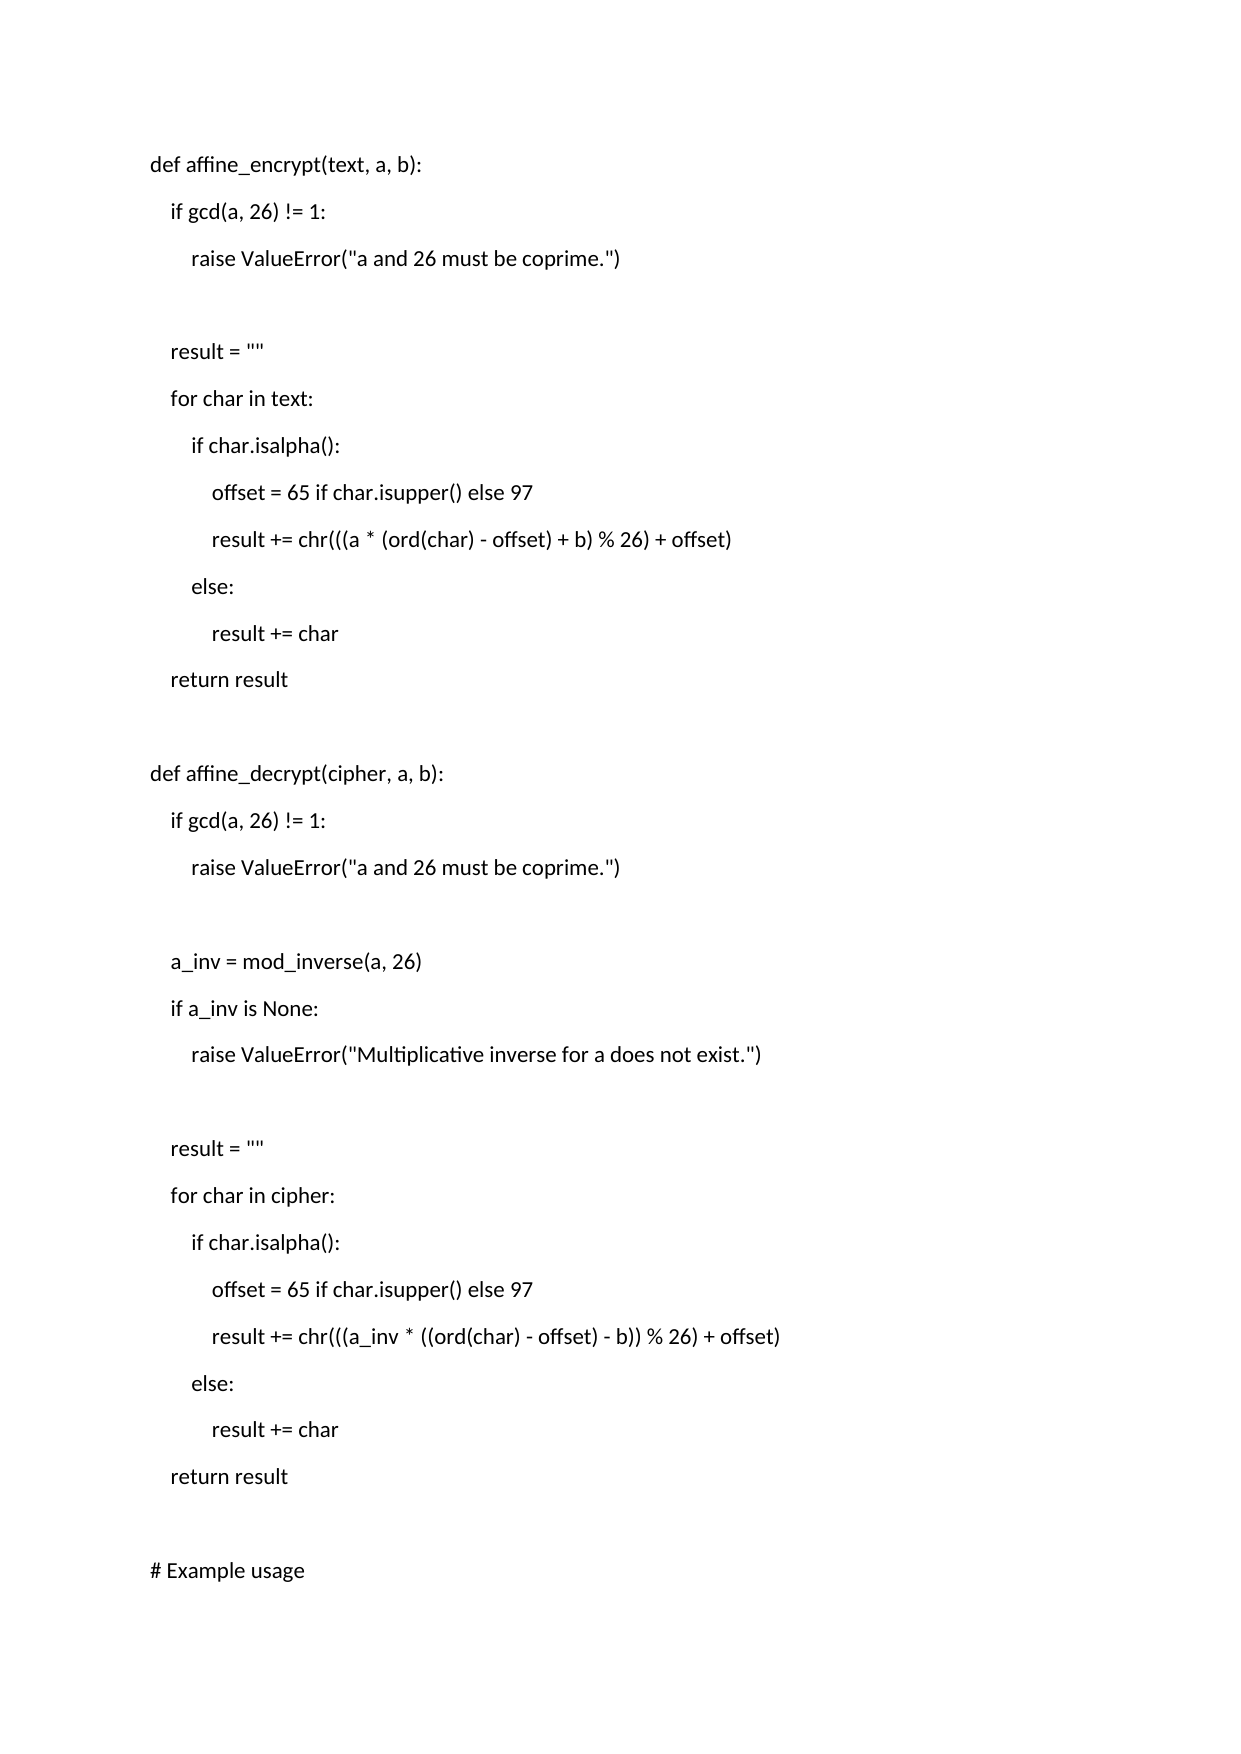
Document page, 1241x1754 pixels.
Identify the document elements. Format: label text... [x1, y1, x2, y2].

text result += chr(((a_inv * ((ord(char) - offset) - b)) % 26) + offset) [150, 1322, 1090, 1350]
text result += char [150, 619, 1090, 647]
text else: [150, 572, 1090, 600]
text result = "" [150, 337, 1090, 366]
text offset = 65 if char.isupper() else 97 [150, 478, 1090, 506]
text raise ValueError("a and 26 must be coprime.") [150, 853, 1090, 881]
text return result [150, 666, 1090, 694]
text a_inv = mod_inverse(a, 26) [150, 947, 1090, 975]
text if a_inv is None: [150, 994, 1090, 1022]
text offset = 65 if char.isupper() else 97 [150, 1275, 1090, 1303]
text def affine_encrypt(text, a, b): [150, 150, 1090, 178]
text raise ValueError("Multiplicative inverse for a does not exist.") [150, 1041, 1090, 1069]
text for char in cipher: [150, 1181, 1090, 1209]
text else: [150, 1369, 1090, 1397]
text raise ValueError("a and 26 must be coprime.") [150, 244, 1090, 272]
text # Example usage [150, 1556, 1090, 1584]
text for char in text: [150, 384, 1090, 412]
text result += chr(((a * (ord(char) - offset) + b) % 26) + offset) [150, 525, 1090, 553]
text if gcd(a, 26) != 1: [150, 197, 1090, 225]
text return result [150, 1462, 1090, 1491]
text if char.isalpha(): [150, 431, 1090, 459]
text result += char [150, 1416, 1090, 1444]
text if gcd(a, 26) != 1: [150, 806, 1090, 834]
text if char.isalpha(): [150, 1228, 1090, 1256]
text result = "" [150, 1134, 1090, 1162]
text def affine_decrypt(cipher, a, b): [150, 759, 1090, 787]
